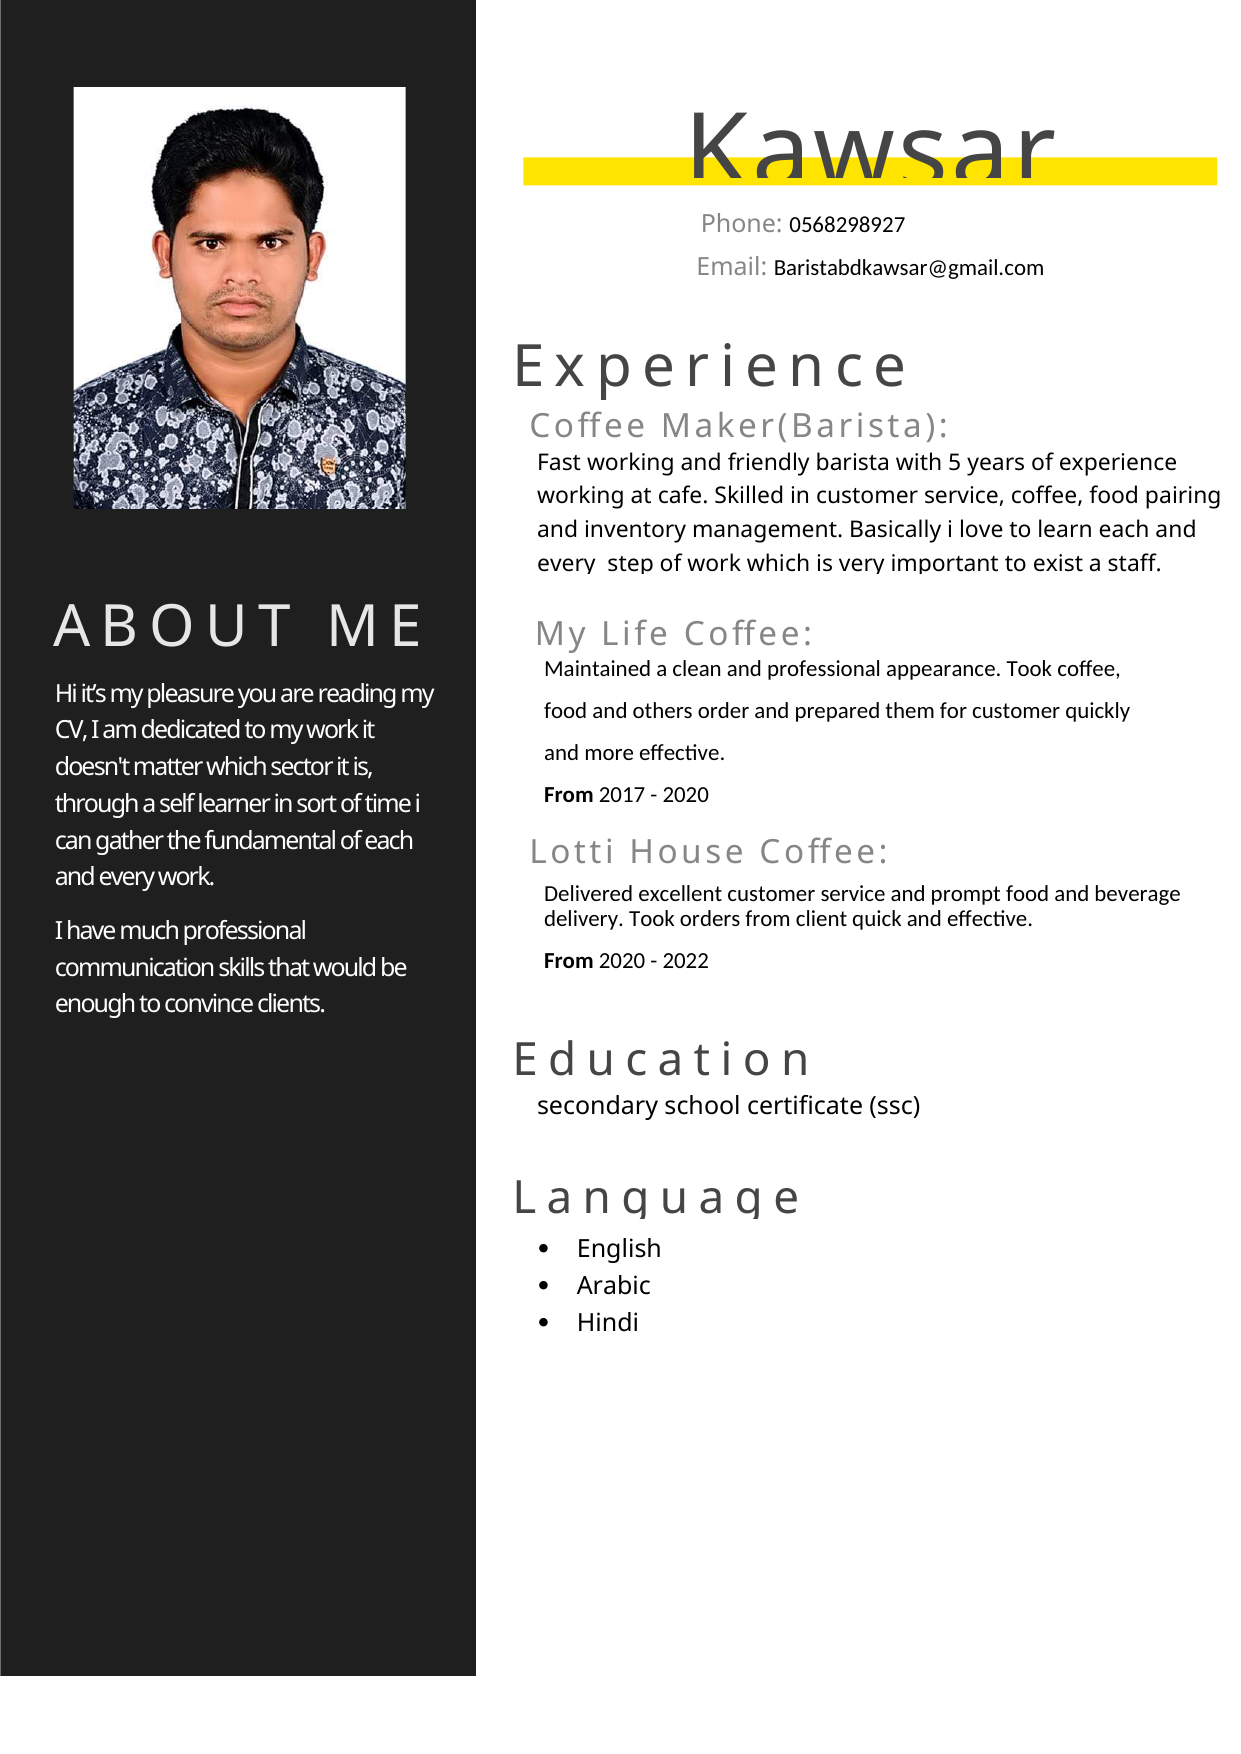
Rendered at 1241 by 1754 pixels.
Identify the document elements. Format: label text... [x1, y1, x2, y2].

picture [73, 87, 406, 509]
text Coffee Maker: [476, 150, 1090, 195]
